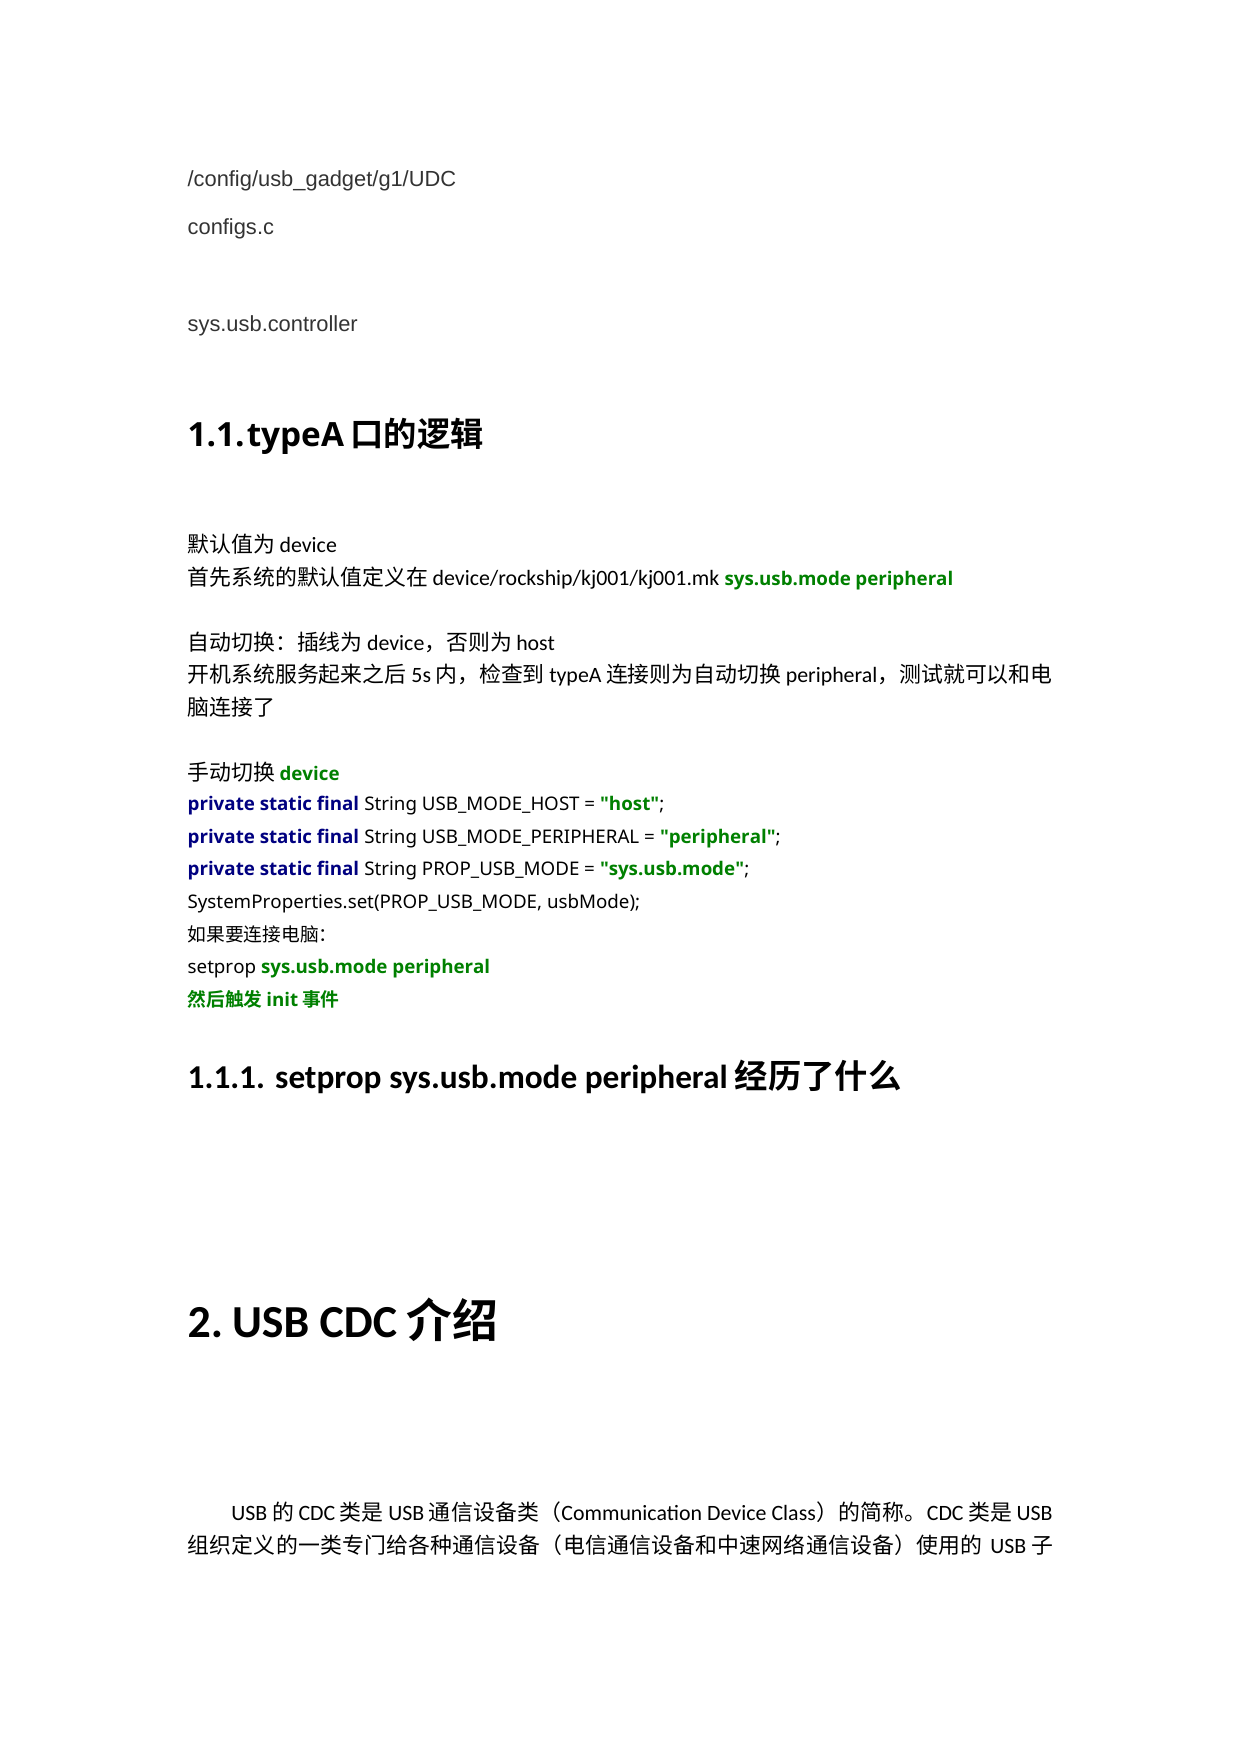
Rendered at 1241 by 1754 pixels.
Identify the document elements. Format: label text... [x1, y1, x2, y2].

text /config/usb_gadget/g1/UDC [187, 162, 1053, 194]
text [187, 1495, 1053, 1560]
text 然后触发init事件 [187, 982, 1053, 1014]
text private static final String USB_MODE_HOST = "host"; private static final String USB_MODE_PERIPHERAL = "peripheral"; private static final String PROP_USB_MODE = "sys.usb.mode"; [187, 787, 1053, 884]
text SystemProperties.set(PROP_USB_MODE, usbMode); [187, 884, 1053, 917]
text configs.c [187, 210, 1053, 243]
subtitle USB CDC介绍 [187, 1269, 1053, 1367]
text 如果要连接电脑： [187, 917, 1053, 949]
text 首先系统的默认值定义在device/rockship/kj001/kj001.mk sys.usb.mode peripheral [187, 559, 1053, 592]
subtitle typeA口的逻辑 [187, 400, 1053, 465]
text 自动切换：插线为device，否则为host [187, 624, 1053, 657]
subtitle setprop sys.usb.mode peripheral经历了什么 [187, 1042, 1053, 1107]
text 开机系统服务起来之后5s内，检查到typeA连接则为自动切换peripheral，测试就可以和电脑连接了 [187, 657, 1053, 722]
text setprop sys.usb.mode peripheral [187, 949, 1053, 982]
text 默认值为device [187, 527, 1053, 559]
text 手动切换device [187, 754, 1053, 787]
text sys.usb.controller [187, 308, 1053, 340]
